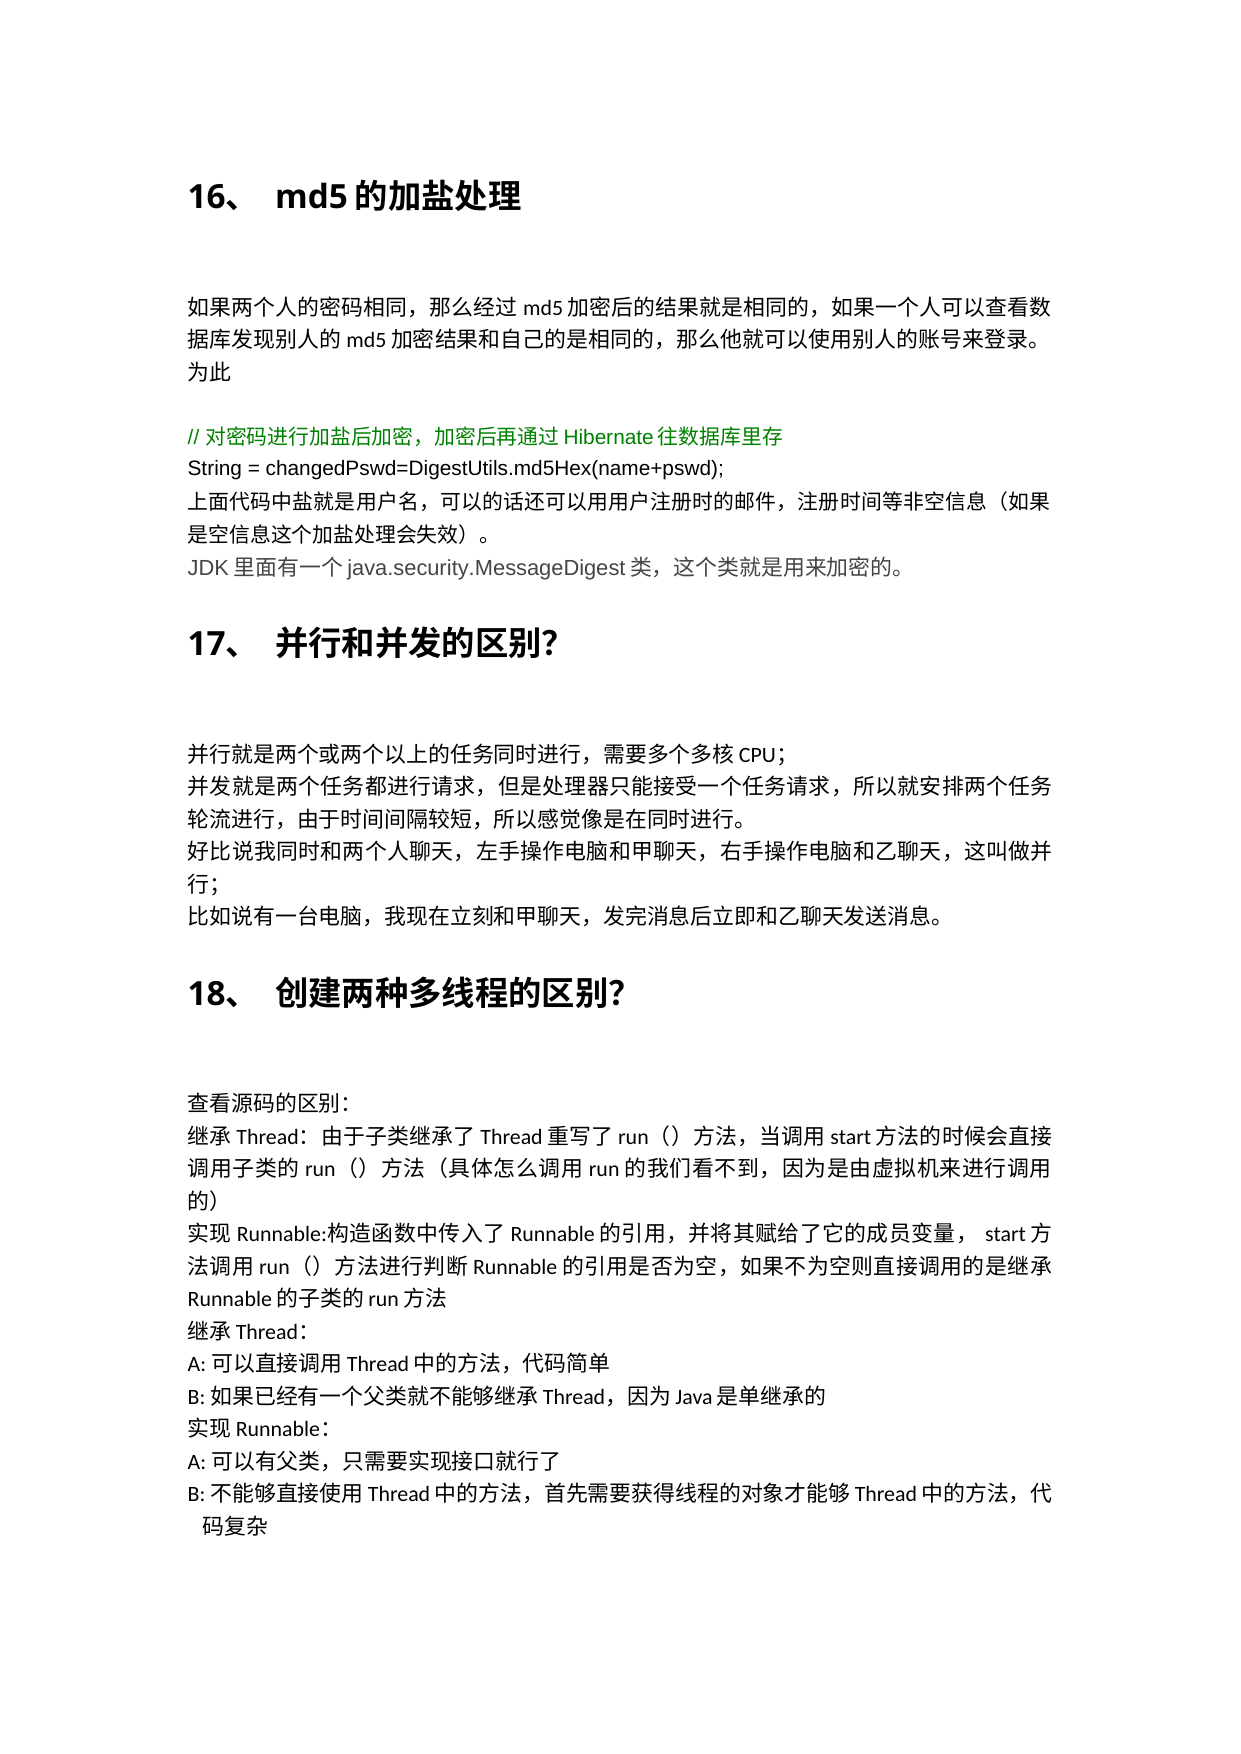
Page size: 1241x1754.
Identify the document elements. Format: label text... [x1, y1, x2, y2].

text 并发就是两个任务都进行请求，但是处理器只能接受一个任务请求，所以就安排两个任务轮流进行，由于时间间隔较短，所以感觉像是在同时进行。 [187, 769, 1053, 834]
subtitle 并行和并发的区别？ [187, 609, 1053, 674]
text 比如说有一台电脑，我现在立刻和甲聊天，发完消息后立即和乙聊天发送消息。 [187, 899, 1053, 931]
text 实现Runnable： [187, 1411, 1053, 1443]
text 好比说我同时和两个人聊天，左手操作电脑和甲聊天，右手操作电脑和乙聊天，这叫做并行； [187, 834, 1053, 899]
text // 对密码进行加盐后加密，加密后再通过Hibernate往数据库里存 [187, 419, 1053, 452]
text 上面代码中盐就是用户名，可以的话还可以用用户注册时的邮件，注册时间等非空信息（如果是空信息这个加盐处理会失效）。 [187, 484, 1053, 549]
text JDK里面有一个java.security.MessageDigest类，这个类就是用来加密的。 [187, 549, 1053, 582]
text 码复杂 [187, 1508, 1053, 1541]
text A: 可以有父类，只需要实现接口就行了 [187, 1443, 1053, 1476]
text 继承Thread： [187, 1313, 1053, 1346]
text 实现Runnable:构造函数中传入了Runnable的引用，并将其赋给了它的成员变量， start方法调用run（）方法进行判断Runnable的引用是否为空，如果不为空则直接调用的是继承Runnable的子类的run方法 [187, 1216, 1053, 1313]
subtitle 创建两种多线程的区别？ [187, 958, 1053, 1023]
text 查看源码的区别： [187, 1086, 1053, 1118]
text 继承Thread：由于子类继承了Thread重写了run（）方法，当调用start方法的时候会直接调用子类的run（）方法（具体怎么调用run的我们看不到，因为是由虚拟机来进行调用的） [187, 1118, 1053, 1216]
text 如果两个人的密码相同，那么经过md5加密后的结果就是相同的，如果一个人可以查看数据库发现别人的md5加密结果和自己的是相同的，那么他就可以使用别人的账号来登录。为此 [187, 289, 1053, 387]
text A: 可以直接调用Thread中的方法，代码简单 [187, 1346, 1053, 1378]
text B: 如果已经有一个父类就不能够继承Thread，因为Java是单继承的 [187, 1378, 1053, 1411]
subtitle md5的加盐处理 [187, 162, 1053, 227]
text B: 不能够直接使用Thread中的方法，首先需要获得线程的对象才能够Thread中的方法，代 [187, 1476, 1053, 1508]
text String = changedPswd=DigestUtils.md5Hex(name+pswd); [187, 452, 1053, 484]
text 并行就是两个或两个以上的任务同时进行，需要多个多核CPU； [187, 736, 1053, 769]
